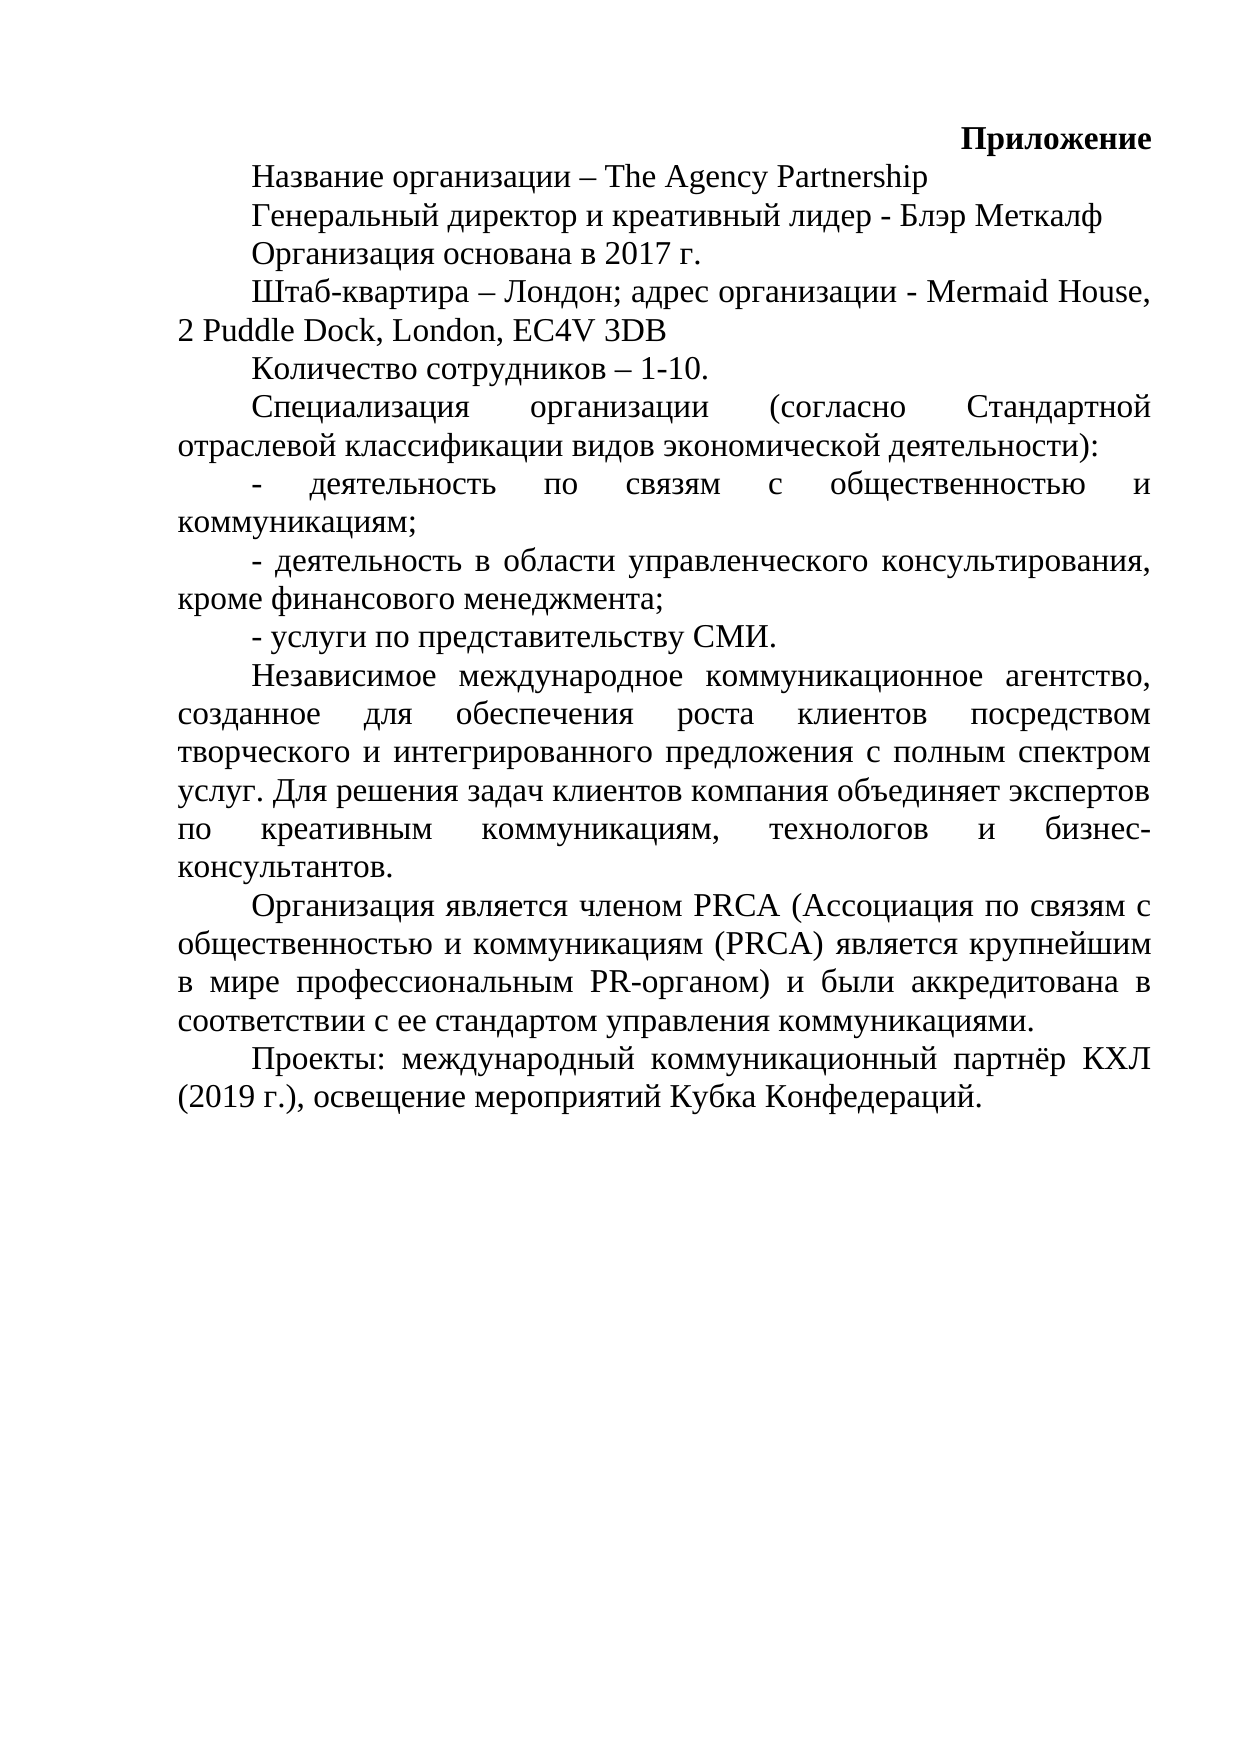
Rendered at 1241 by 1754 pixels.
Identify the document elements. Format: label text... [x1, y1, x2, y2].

text Организация основана в 2017 г. [177, 233, 1152, 271]
text Организация является членом PRCA (Ассоциация по связям с общественностью и коммуникациям (PRCA) является крупнейшим в мире профессиональным PR-органом) и были аккредитована в соответствии с ее стандартом управления коммуникациями. [177, 885, 1152, 1038]
text Приложение [177, 118, 1152, 156]
text Генеральный директор и креативный лидер - Блэр Меткалф [177, 195, 1152, 233]
text Количество сотрудников – 1-10. [177, 348, 1152, 386]
text - услуги по представительству СМИ. [177, 616, 1152, 655]
text Штаб-квартира – Лондон; адрес организации - Mermaid House, 2 Puddle Dock, London, EC4V 3DB [177, 271, 1152, 348]
text - деятельность в области управленческого консультирования, кроме финансового менеджмента; [177, 540, 1152, 616]
text Независимое международное коммуникационное агентство, созданное для обеспечения роста клиентов посредством творческого и интегрированного предложения с полным спектром услуг. Для решения задач клиентов компания объединяет экспертов по креативным коммуникациям, технологов и бизнес-консультантов. [177, 655, 1152, 885]
text - деятельность по связям с общественностью и коммуникациям; [177, 463, 1152, 540]
text Название организации – The Agency Partnership [177, 156, 1152, 195]
text Проекты: международный коммуникационный партнёр КХЛ (2019 г.), освещение мероприятий Кубка Конфедераций. [177, 1038, 1152, 1115]
text Специализация организации (согласно Стандартной отраслевой классификации видов экономической деятельности): [177, 386, 1152, 463]
